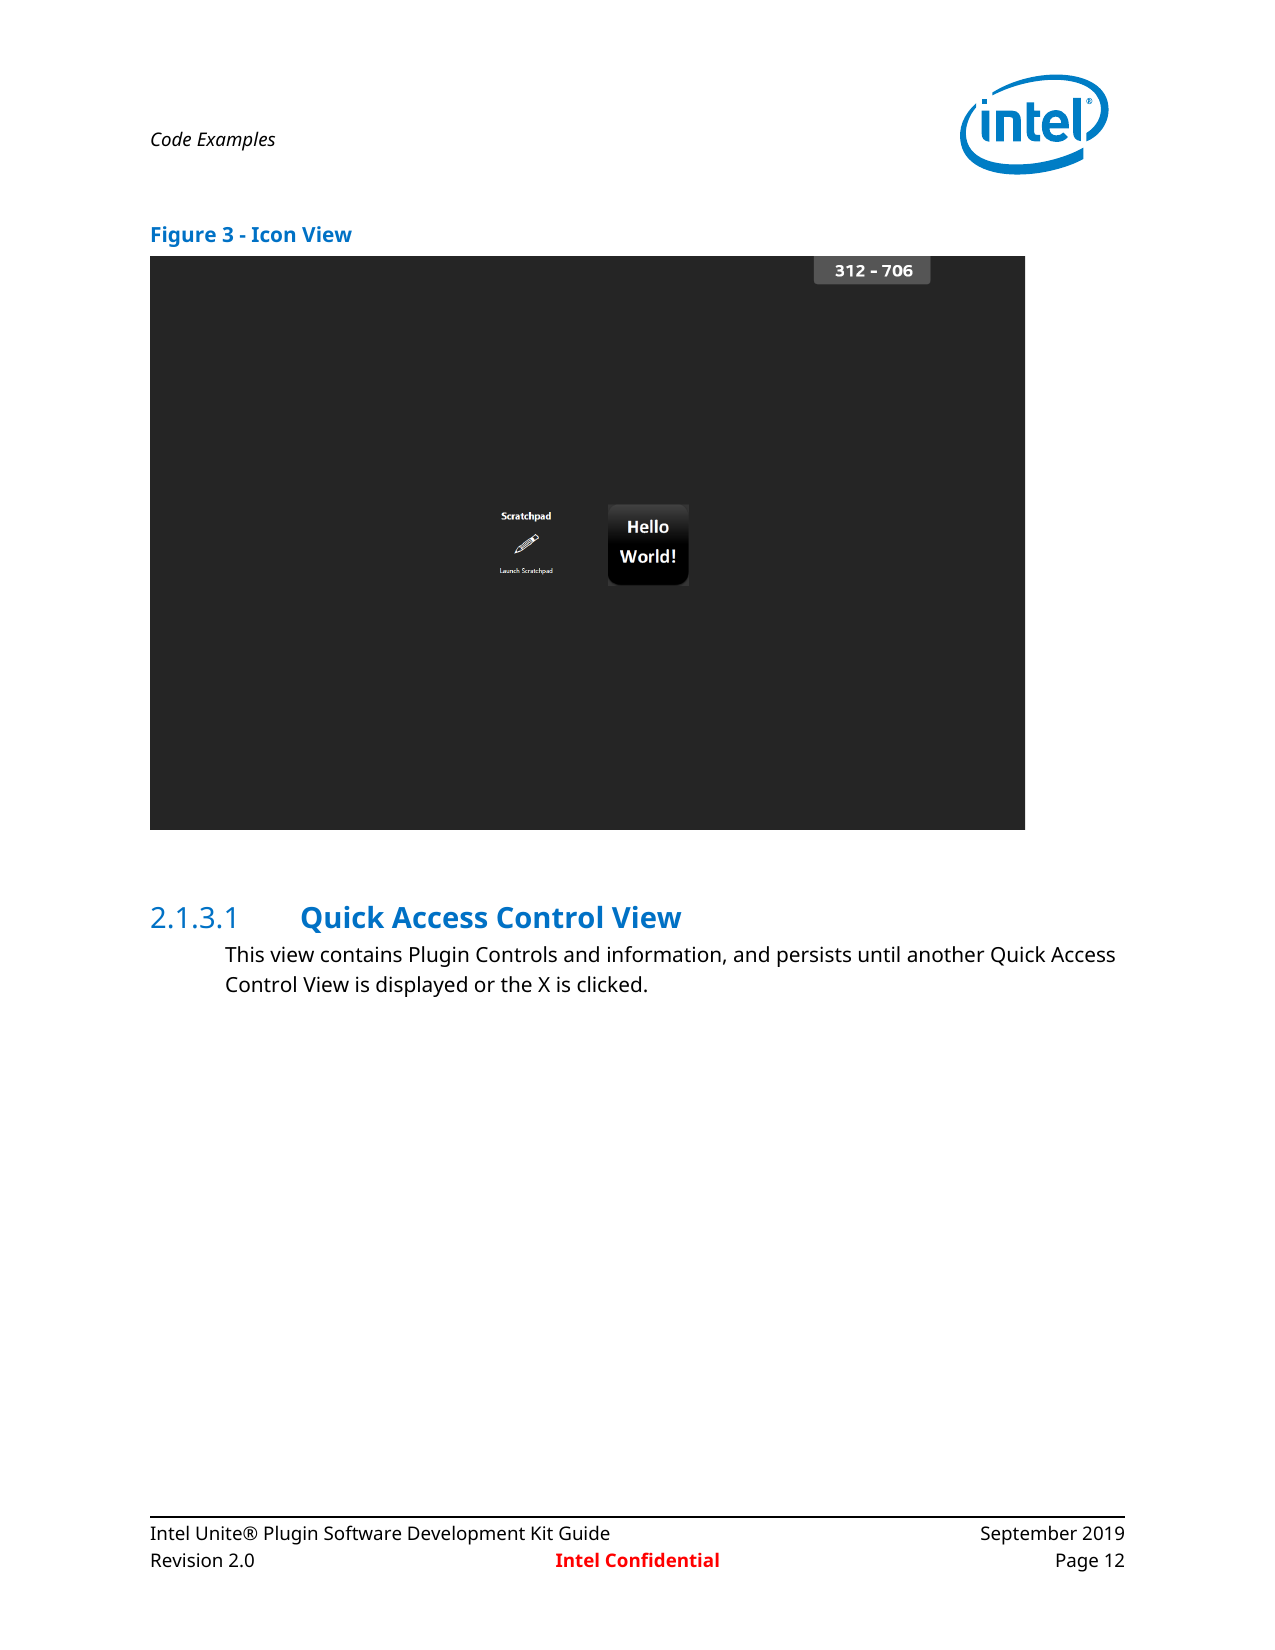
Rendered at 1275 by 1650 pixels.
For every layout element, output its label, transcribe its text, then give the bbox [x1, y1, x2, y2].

subtitle Quick Access Control View [150, 907, 1125, 934]
text This view contains Plugin Controls and information, and persists until another Quick Access Control View is displayed or the X is clicked. [225, 940, 1125, 999]
text Figure 3 - Icon View [150, 220, 1125, 248]
picture [150, 256, 1025, 830]
